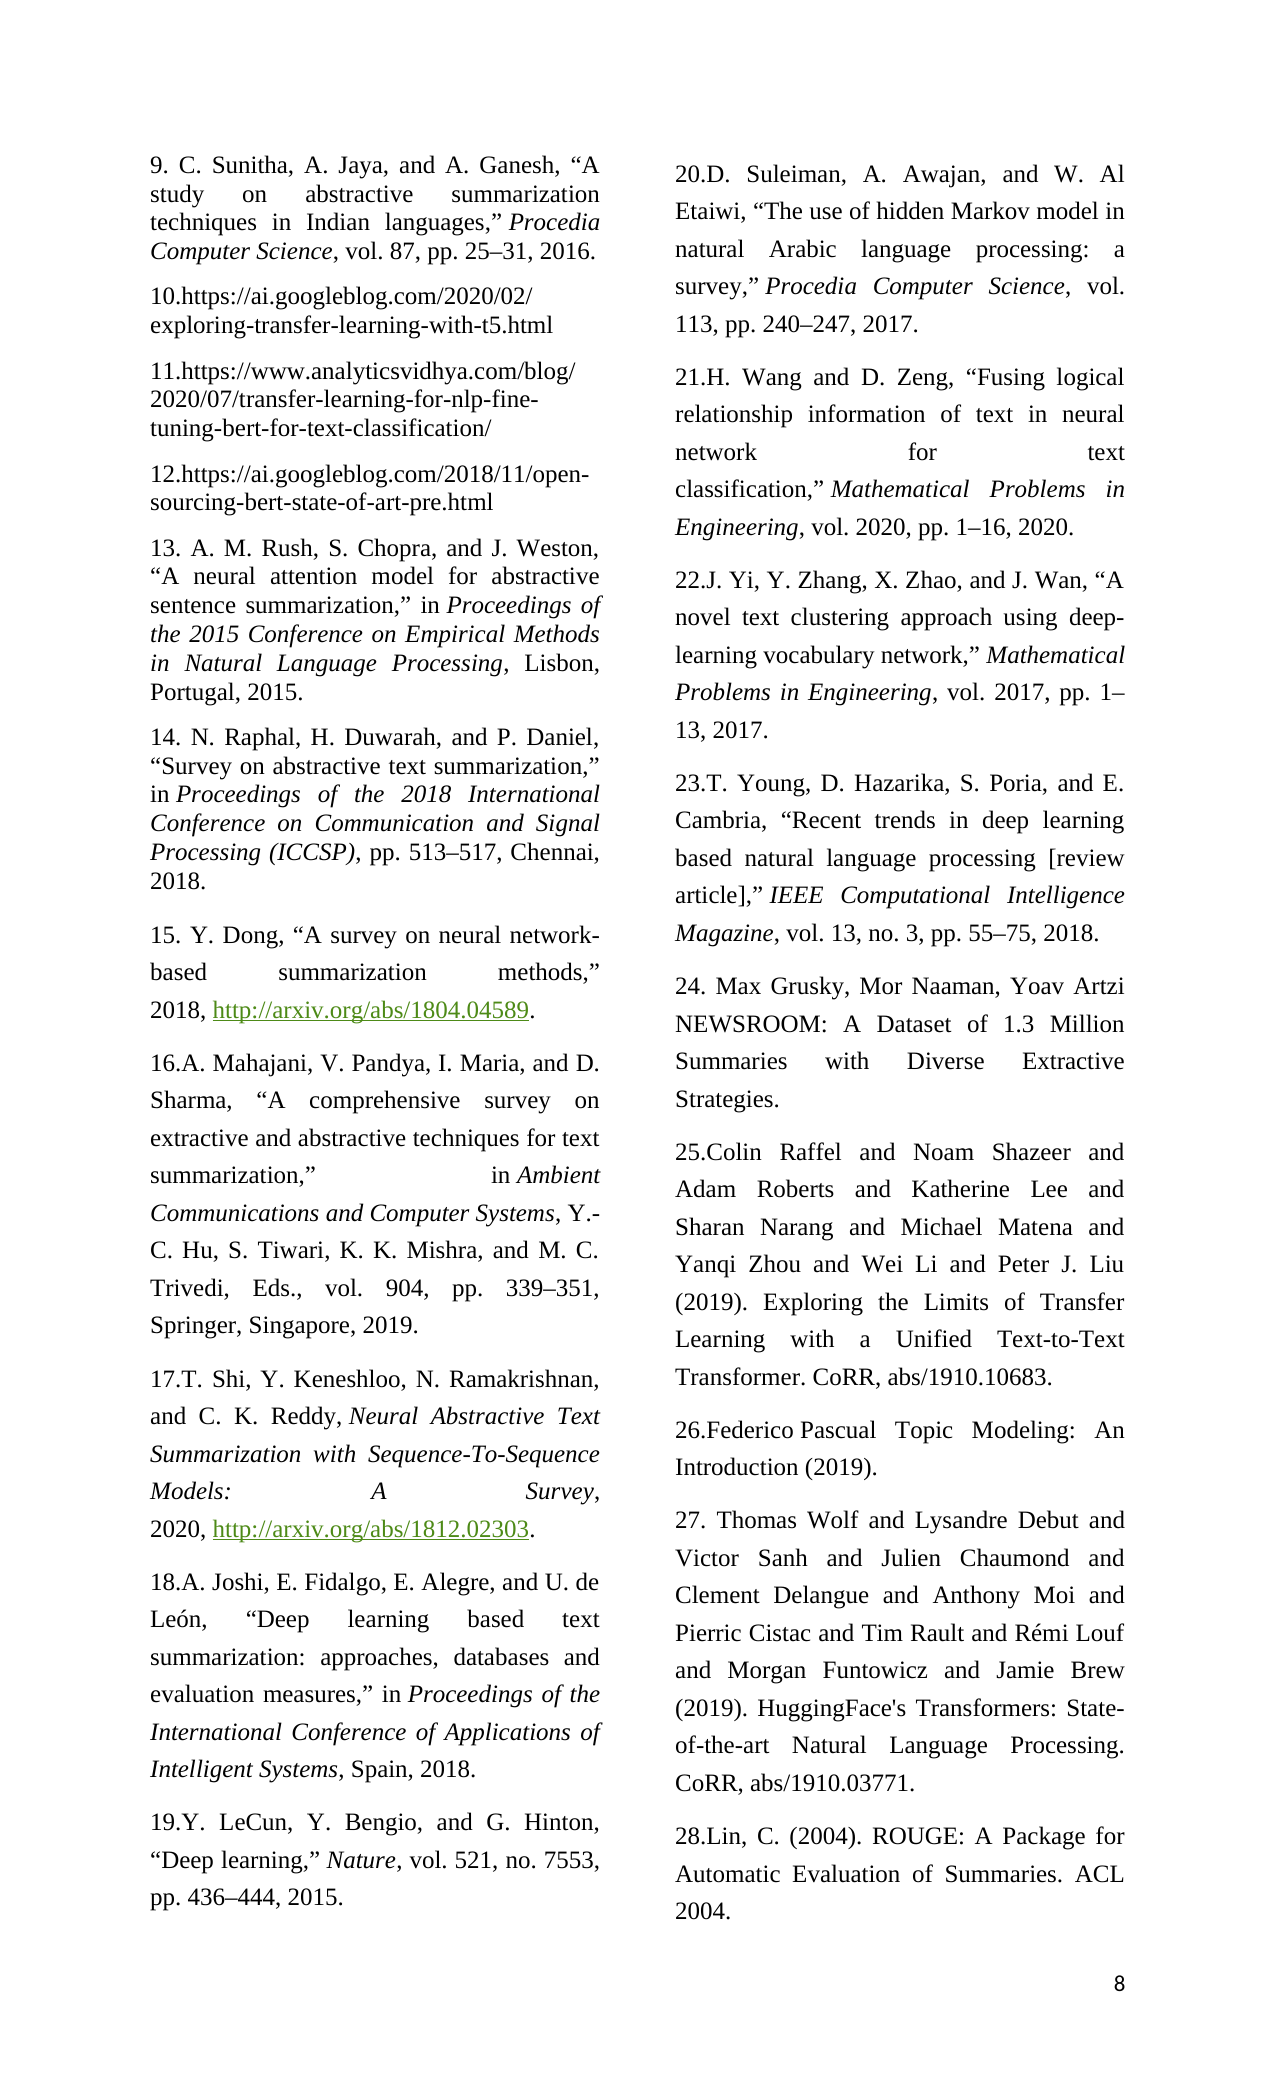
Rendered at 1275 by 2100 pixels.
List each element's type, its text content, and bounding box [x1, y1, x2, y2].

text 22.J. Yi, Y. Zhang, X. Zhao, and J. Wan, “A novel text clustering approach using deep-learning vocabulary network,” Mathematical Problems in Engineering, vol. 2017, pp. 1–13, 2017. [675, 556, 1125, 744]
text 11.https://www.analyticsvidhya.com/blog/2020/07/transfer-learning-for-nlp-fine-tuning-bert-for-text-classification/ [150, 356, 600, 442]
text 14. N. Raphal, H. Duwarah, and P. Daniel, “Survey on abstractive text summarization,” in Proceedings of the 2018 International Conference on Communication and Signal Processing (ICCSP), pp. 513–517, Chennai, 2018. [150, 722, 600, 894]
text 20.D. Suleiman, A. Awajan, and W. Al Etaiwi, “The use of hidden Markov model in natural Arabic language processing: a survey,” Procedia Computer Science, vol. 113, pp. 240–247, 2017. [675, 150, 1125, 337]
text 13. A. M. Rush, S. Chopra, and J. Weston, “A neural attention model for abstractive sentence summarization,” in Proceedings of the 2015 Conference on Empirical Methods in Natural Language Processing, Lisbon, Portugal, 2015. [150, 533, 600, 705]
text 16.A. Mahajani, V. Pandya, I. Maria, and D. Sharma, “A comprehensive survey on extractive and abstractive techniques for text summarization,” in Ambient Communications and Computer Systems, Y.-C. Hu, S. Tiwari, K. K. Mishra, and M. C. Trivedi, Eds., vol. 904, pp. 339–351, Springer, Singapore, 2019. [150, 1039, 600, 1339]
text 19.Y. LeCun, Y. Bengio, and G. Hinton, “Deep learning,” Nature, vol. 521, no. 7553, pp. 436–444, 2015. [150, 1799, 600, 1911]
text 18.A. Joshi, E. Fidalgo, E. Alegre, and U. de León, “Deep learning based text summarization: approaches, databases and evaluation measures,” in Proceedings of the International Conference of Applications of Intelligent Systems, Spain, 2018. [150, 1558, 600, 1783]
text 24. Max Grusky, Mor Naaman, Yoav Artzi NEWSROOM: A Dataset of 1.3 Million Summaries with Diverse Extractive Strategies. [675, 962, 1125, 1112]
text 28.Lin, C. (2004). ROUGE: A Package for Automatic Evaluation of Summaries. ACL 2004. [675, 1812, 1125, 1925]
text 9. C. Sunitha, A. Jaya, and A. Ganesh, “A study on abstractive summarization techniques in Indian languages,” Procedia Computer Science, vol. 87, pp. 25–31, 2016. [150, 150, 600, 265]
text 25.Colin Raffel and Noam Shazeer and Adam Roberts and Katherine Lee and Sharan Narang and Michael Matena and Yanqi Zhou and Wei Li and Peter J. Liu (2019). Exploring the Limits of Transfer Learning with a Unified Text-to-Text Transformer. CoRR, abs/1910.10683. [675, 1128, 1125, 1391]
text 27. Thomas Wolf and Lysandre Debut and Victor Sanh and Julien Chaumond and Clement Delangue and Anthony Moi and Pierric Cistac and Tim Rault and Rémi Louf and Morgan Funtowicz and Jamie Brew (2019). HuggingFace's Transformers: State-of-the-art Natural Language Processing. CoRR, abs/1910.03771. [675, 1497, 1125, 1797]
text 10.https://ai.googleblog.com/2020/02/exploring-transfer-learning-with-t5.html [150, 282, 600, 339]
text 17.T. Shi, Y. Keneshloo, N. Ramakrishnan, and C. K. Reddy, Neural Abstractive Text Summarization with Sequence-To-Sequence Models: A Survey, 2020, http://arxiv.org/abs/1812.02303. [150, 1355, 600, 1542]
text 26.Federico Pascual Topic Modeling: An Introduction (2019). [675, 1406, 1125, 1481]
text 23.T. Young, D. Hazarika, S. Poria, and E. Cambria, “Recent trends in deep learning based natural language processing [review article],” IEEE Computational Intelligence Magazine, vol. 13, no. 3, pp. 55–75, 2018. [675, 759, 1125, 947]
text 12.https://ai.googleblog.com/2018/11/open-sourcing-bert-state-of-art-pre.html [150, 459, 600, 516]
text 15. Y. Dong, “A survey on neural network-based summarization methods,” 2018, http://arxiv.org/abs/1804.04589. [150, 911, 600, 1024]
text 21.H. Wang and D. Zeng, “Fusing logical relationship information of text in neural network for text classification,” Mathematical Problems in Engineering, vol. 2020, pp. 1–16, 2020. [675, 353, 1125, 541]
